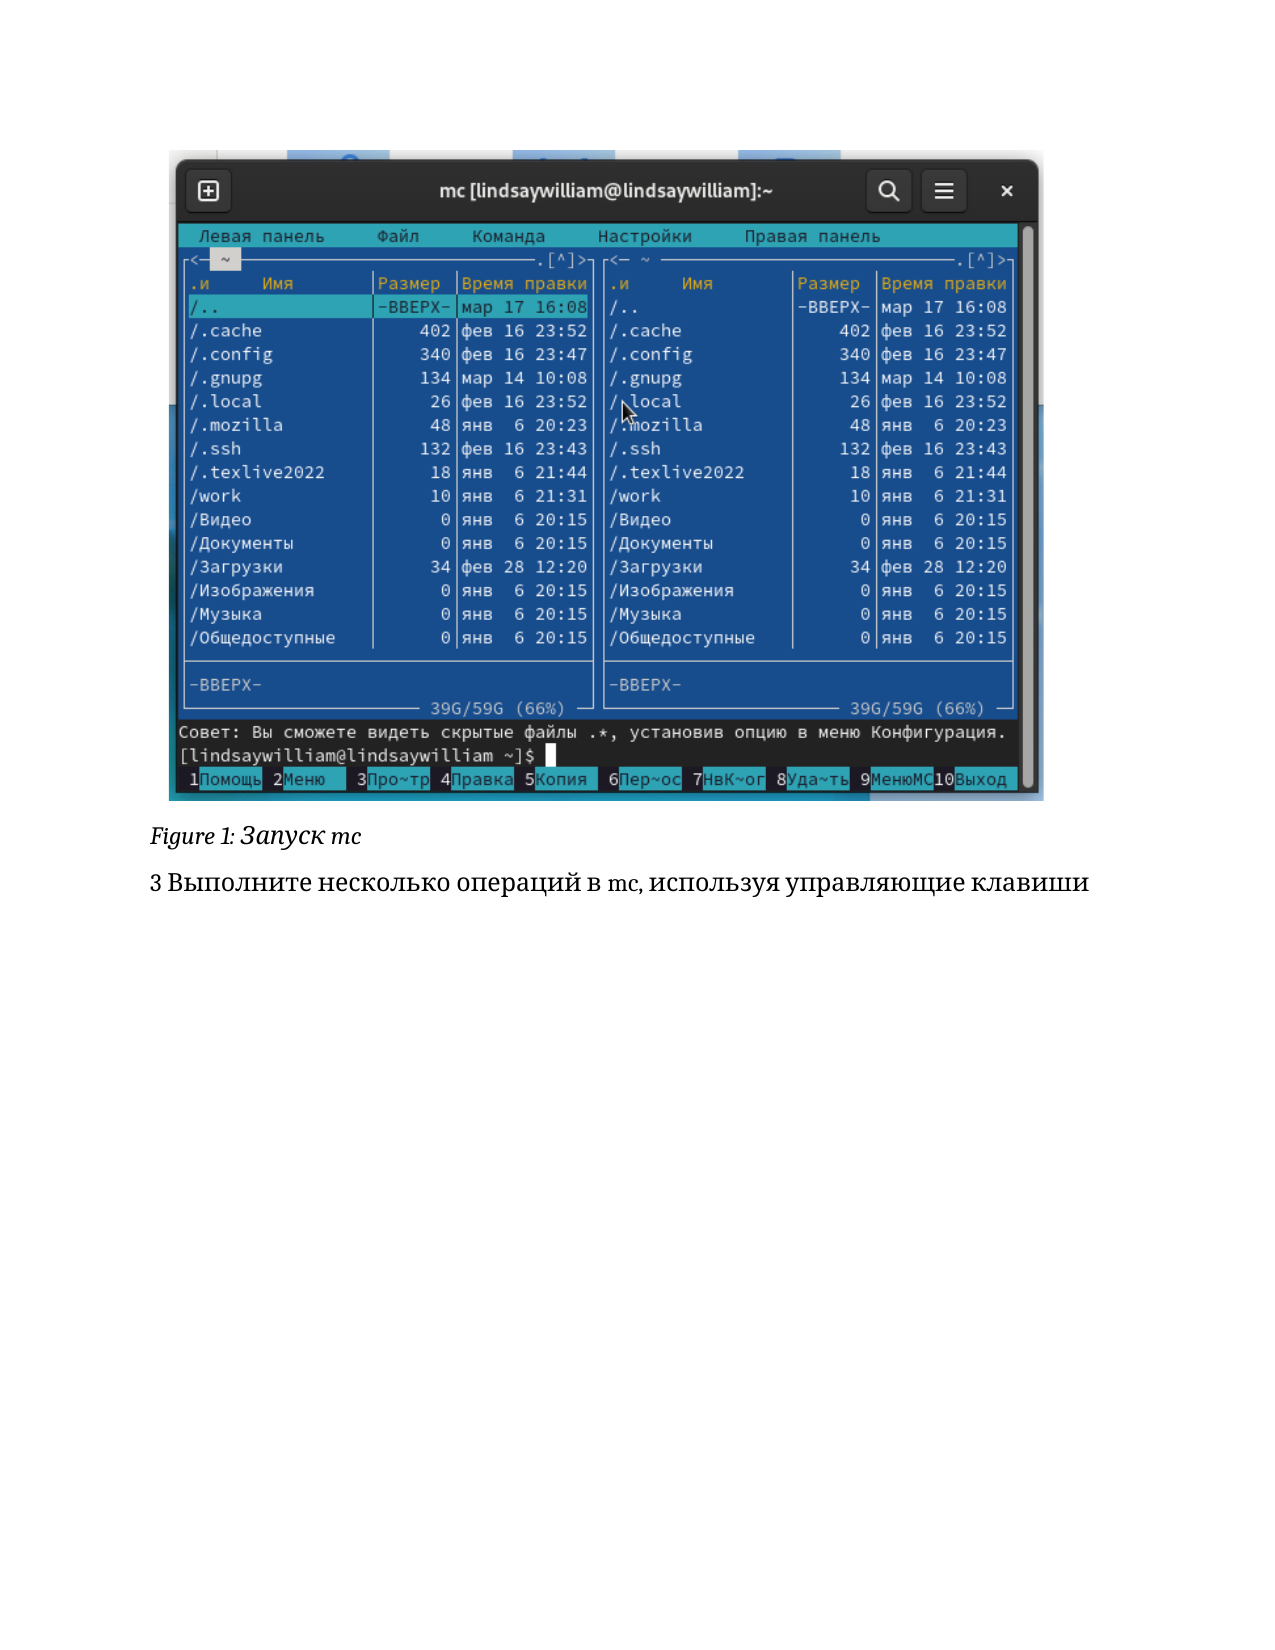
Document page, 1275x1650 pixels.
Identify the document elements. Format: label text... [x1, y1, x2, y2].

text Figure 1: Запуск mc [150, 822, 1125, 851]
text 3 Выполните несколько операций в mc, используя управляющие клавиши [150, 869, 1125, 898]
picture [168, 150, 1044, 801]
